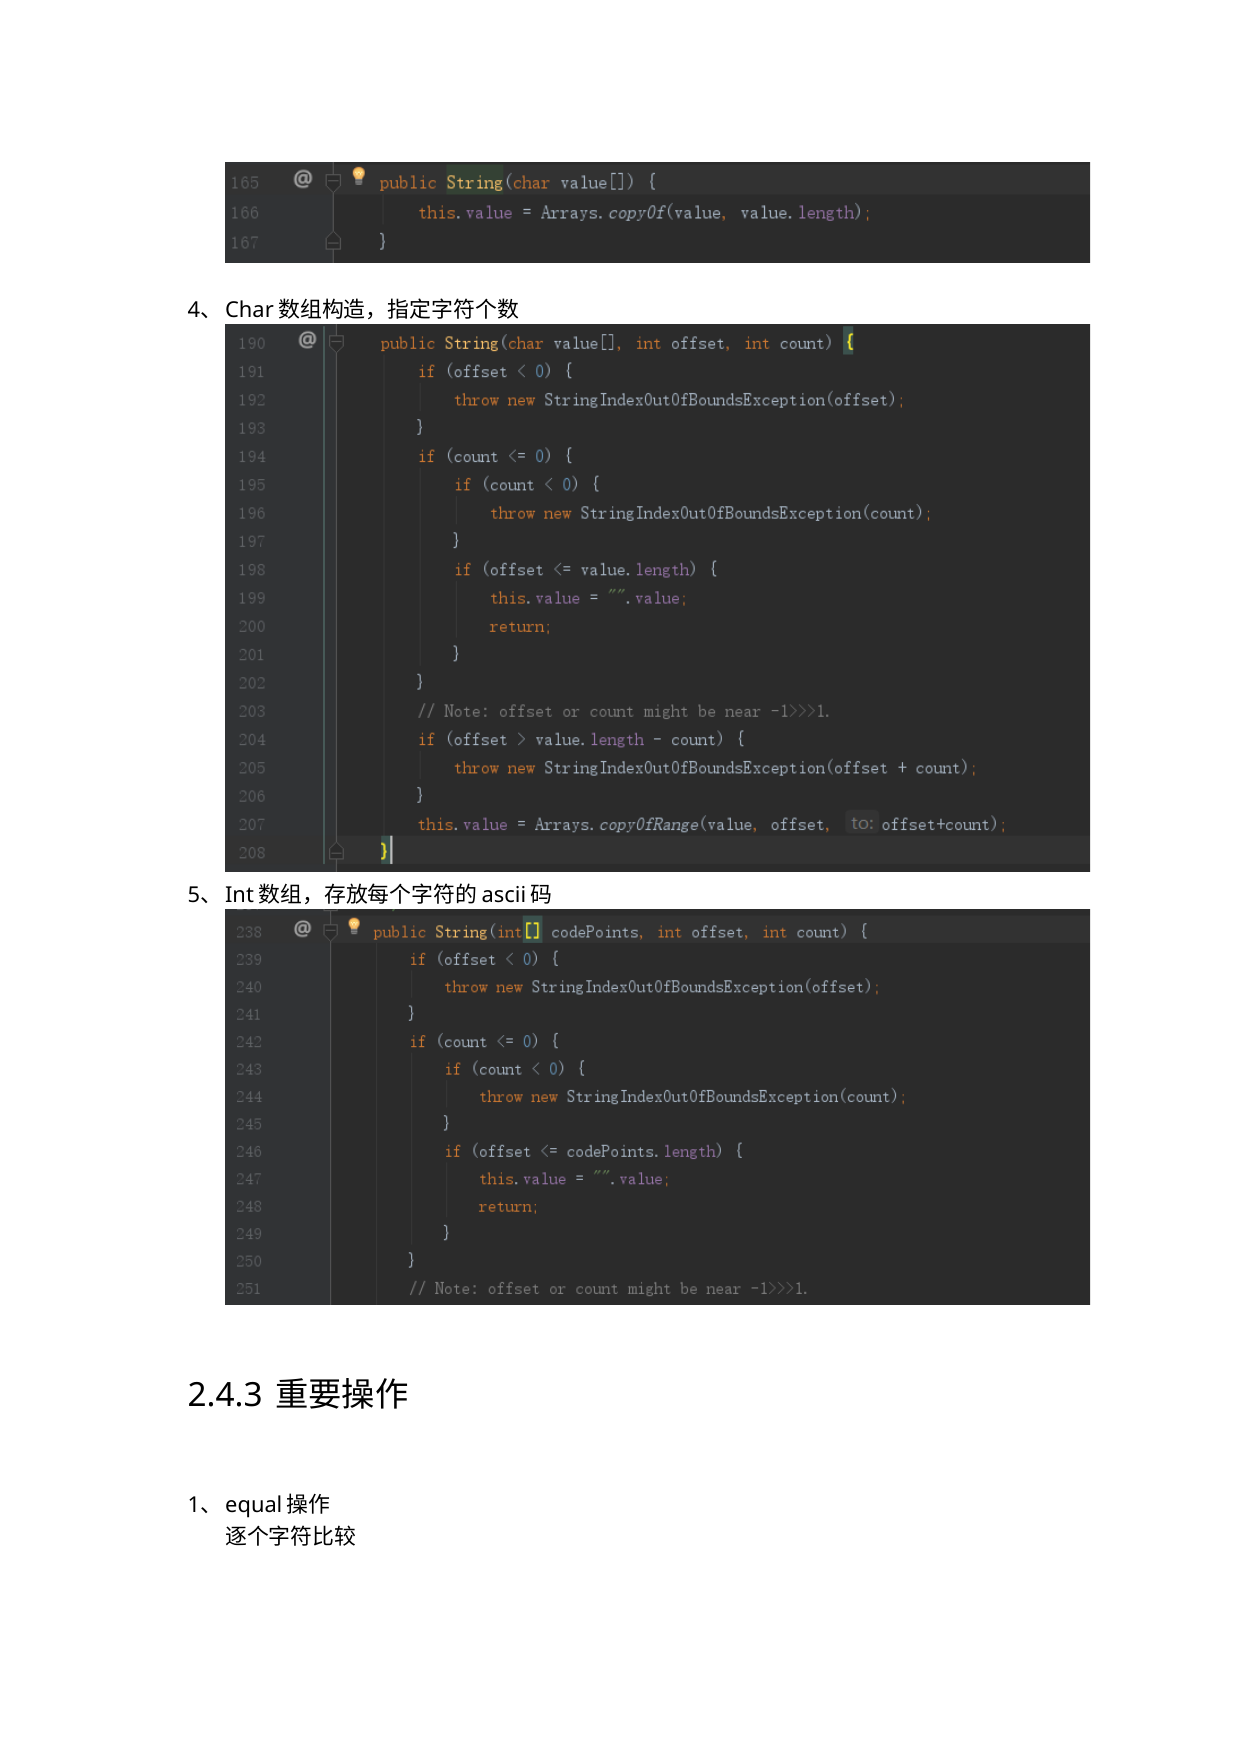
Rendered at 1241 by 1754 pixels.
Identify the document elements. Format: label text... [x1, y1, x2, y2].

picture [225, 909, 1091, 1305]
list Int数组，存放每个字符的ascii码 [187, 877, 1053, 909]
subtitle 重要操作 [187, 1359, 1053, 1424]
picture [225, 324, 1091, 872]
picture [225, 162, 1091, 263]
list Char数组构造，指定字符个数 [187, 292, 1053, 324]
list equal操作 [187, 1486, 1053, 1519]
list 逐个字符比较 [225, 1519, 1053, 1551]
